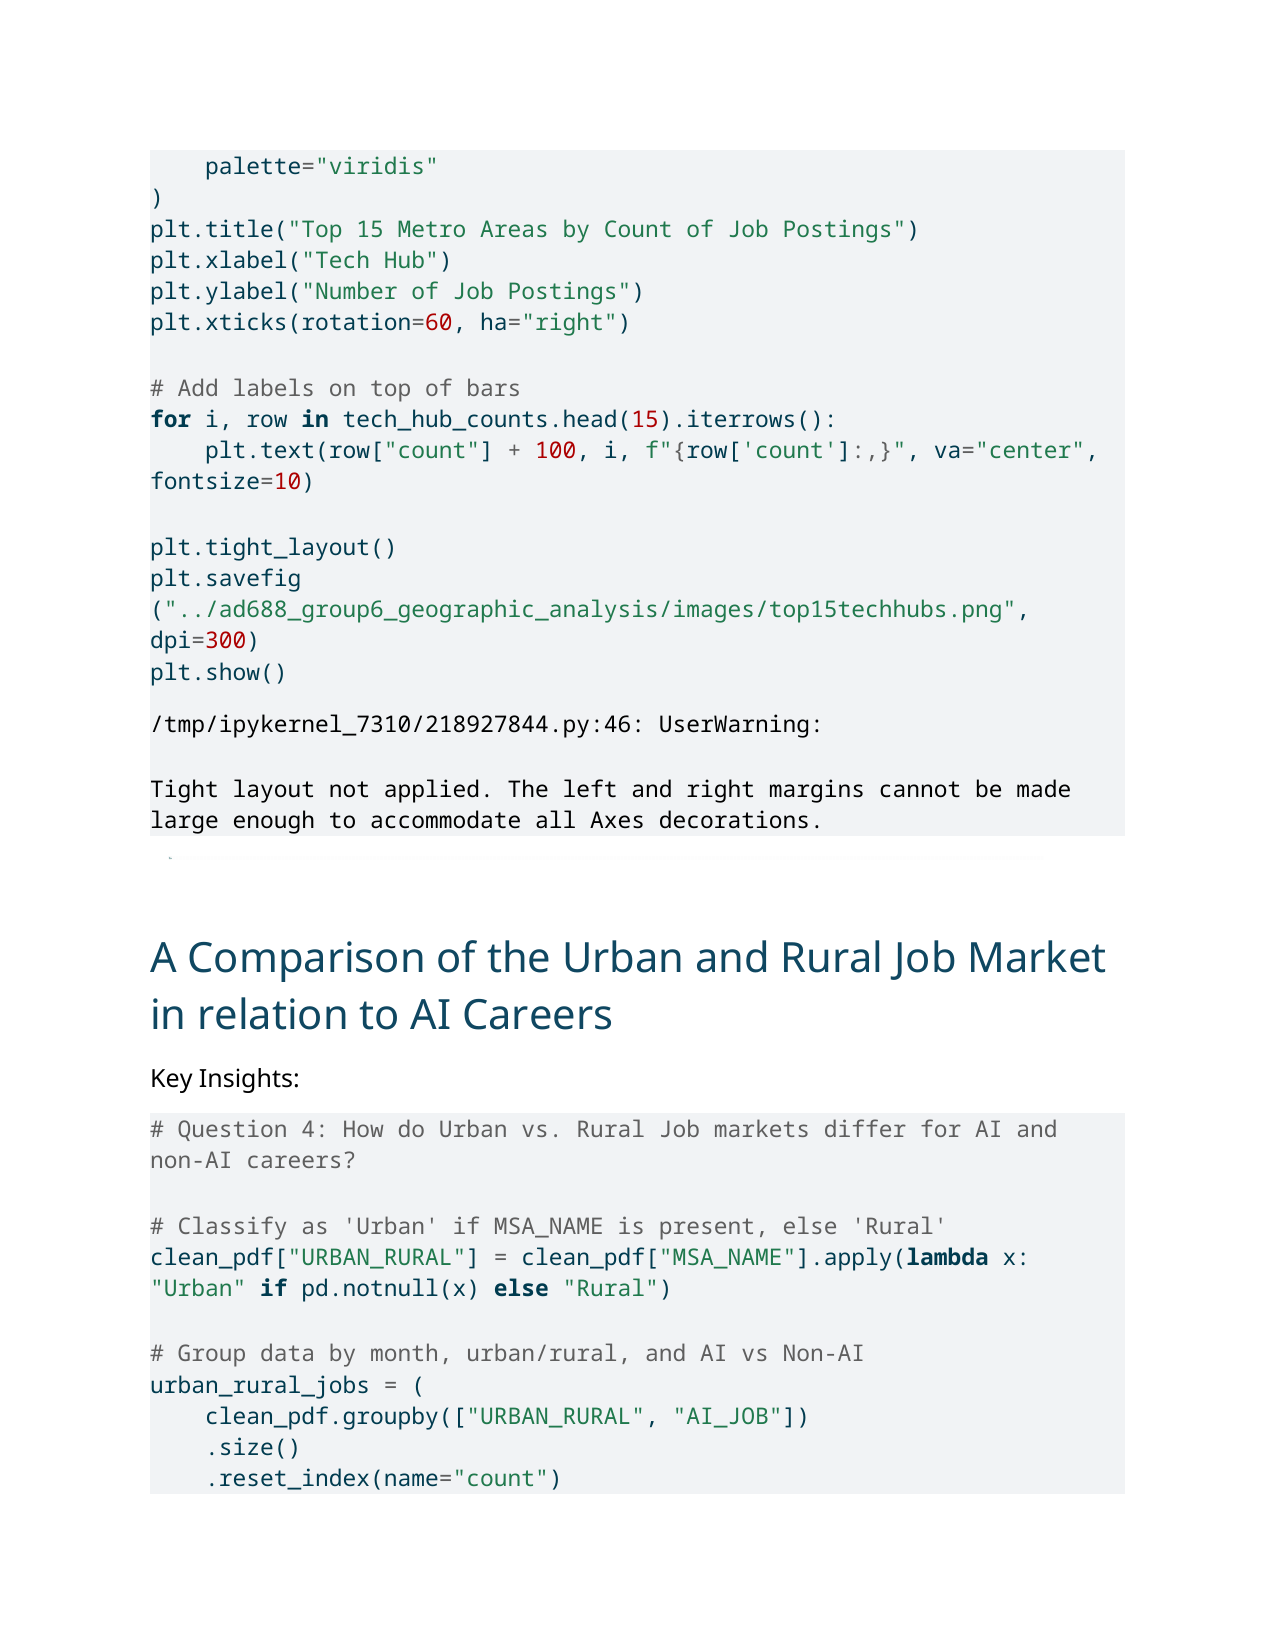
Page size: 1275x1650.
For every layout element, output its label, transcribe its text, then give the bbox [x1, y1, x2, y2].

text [150, 1113, 1125, 1494]
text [150, 150, 1125, 687]
text Key Insights: [150, 1060, 1125, 1094]
text /tmp/ipykernel_7310/218927844.py:46: UserWarning: Tight layout not applied. The left and right margins cannot be made large enough to accommodate all Axes decorations. [150, 708, 1125, 836]
subtitle A Comparison of the Urban and Rural Job Market in relation to AI Careers [150, 928, 1125, 1041]
